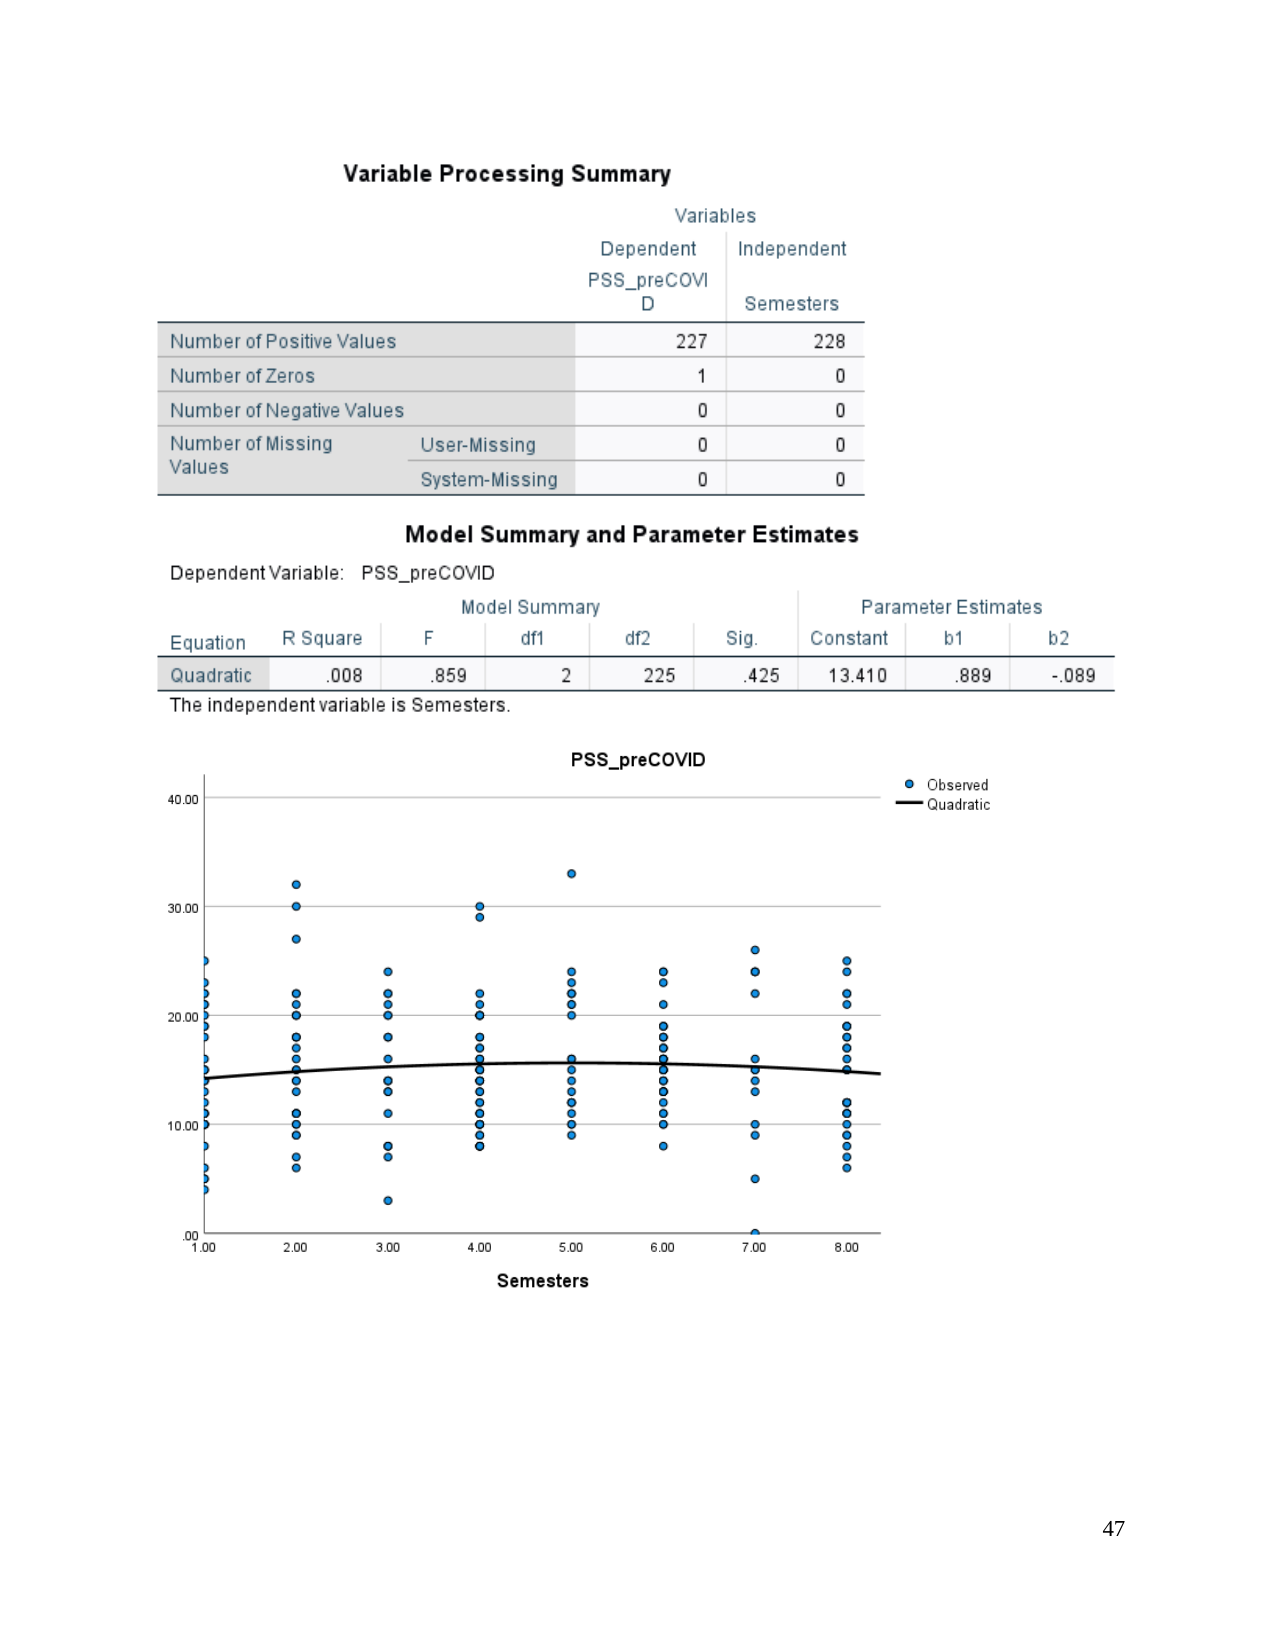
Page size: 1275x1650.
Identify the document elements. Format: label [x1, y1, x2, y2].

picture [150, 732, 1125, 1308]
picture [150, 150, 876, 507]
picture [150, 510, 1125, 729]
